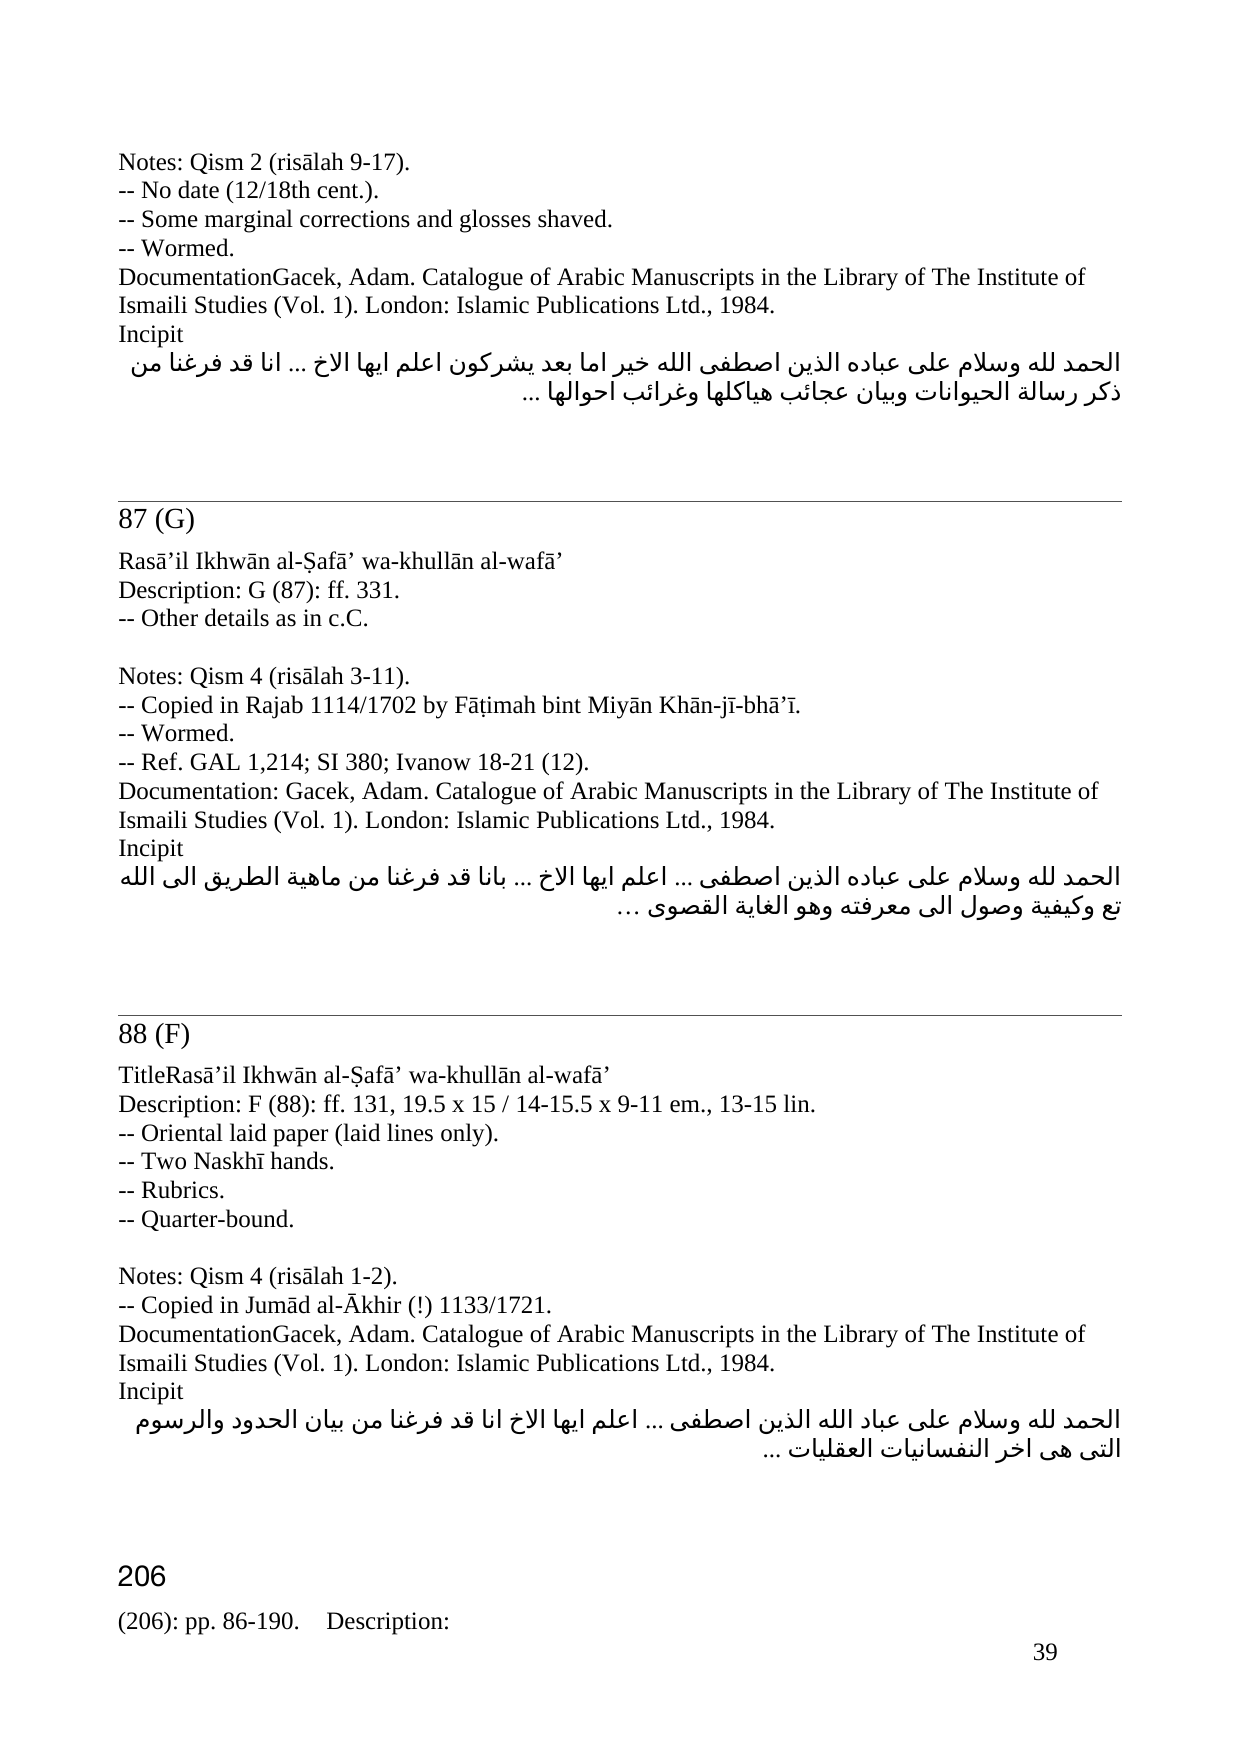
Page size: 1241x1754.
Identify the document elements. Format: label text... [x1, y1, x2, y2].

text -- Wormed. [118, 233, 1122, 262]
text -- No date (12/18th cent.). [118, 176, 1122, 204]
text Description:‎ ‎(206): pp. 86-190.‎ [118, 1606, 1122, 1635]
text -- Copied in Rajab 1114/1702 by Fāṭimah bint Miyān Khān-jī-bhā’ī. [118, 690, 1122, 718]
text -- Two Naskhī hands. [118, 1146, 1122, 1175]
text Documentation: Gacek, Adam. Catalogue of Arabic Manuscripts in the Library of The Institute of Ismaili Studies (Vol. 1). London: Islamic Publications Ltd., 1984. [118, 776, 1122, 833]
text الحمد لله وسلام على عباده الذين اصطفى الله خير اما بعد يشركون اعلم ايها الاخ ... انا قد فرغنا من ذكر رسالة الحيوانات وبيان عجائب هياكلها وغرائب احوالها ... [118, 348, 1122, 406]
text -- Wormed. [118, 718, 1122, 747]
subtitle 206 [118, 1558, 1122, 1594]
text Notes: Qism 4 (risālah 1-2). [118, 1261, 1122, 1290]
text TitleRasā’il Ikhwān al-Ṣafā’ wa-khullān al-wafā’ [118, 1060, 1122, 1089]
text -- Some marginal corrections and glosses shaved. [118, 204, 1122, 233]
text Incipit [118, 1376, 1122, 1405]
text Notes: Qism 4 (risālah 3-11). [118, 661, 1122, 690]
subtitle 88 (F) [118, 1016, 1122, 1049]
text Incipit [118, 319, 1122, 348]
text الحمد لله وسلام على عباده الذين اصطفى ... اعلم ايها الاخ ... بانا قد فرغنا من ماهية الطريق الى الله تع وكيفية وصول الى معرفته وهو الغاية القصوى … [118, 862, 1122, 920]
text الحمد لله وسلام على عباد الله الذين اصطفى ... اعلم ايها الاخ انا قد فرغنا من بيان الحدود والرسوم التى هى اخر النفسانيات العقليات ... [118, 1405, 1122, 1463]
text -- Copied in Jumād al-Ākhir (!) 1133/1721. [118, 1290, 1122, 1319]
text -- Other details as in c.C. [118, 603, 1122, 632]
text -- Rubrics. [118, 1175, 1122, 1204]
text Description: G (87): ff. 331. [118, 575, 1122, 603]
text -- Quarter-bound. [118, 1204, 1122, 1233]
text -- Ref. GAL 1,214; SI 380; Ivanow 18-21 (12). [118, 747, 1122, 776]
text -- Oriental laid paper (laid lines only). [118, 1118, 1122, 1146]
text Incipit [118, 833, 1122, 862]
subtitle 87 (G) [118, 502, 1122, 535]
text Rasā’il Ikhwān al-Ṣafā’ wa-khullān al-wafā’ [118, 546, 1122, 575]
text Description: F (88): ff. 131, 19.5 x 15 / 14-15.5 x 9-11 em., 13-15 lin. [118, 1089, 1122, 1118]
text Notes: Qism 2 (risālah 9-17). [118, 147, 1122, 176]
